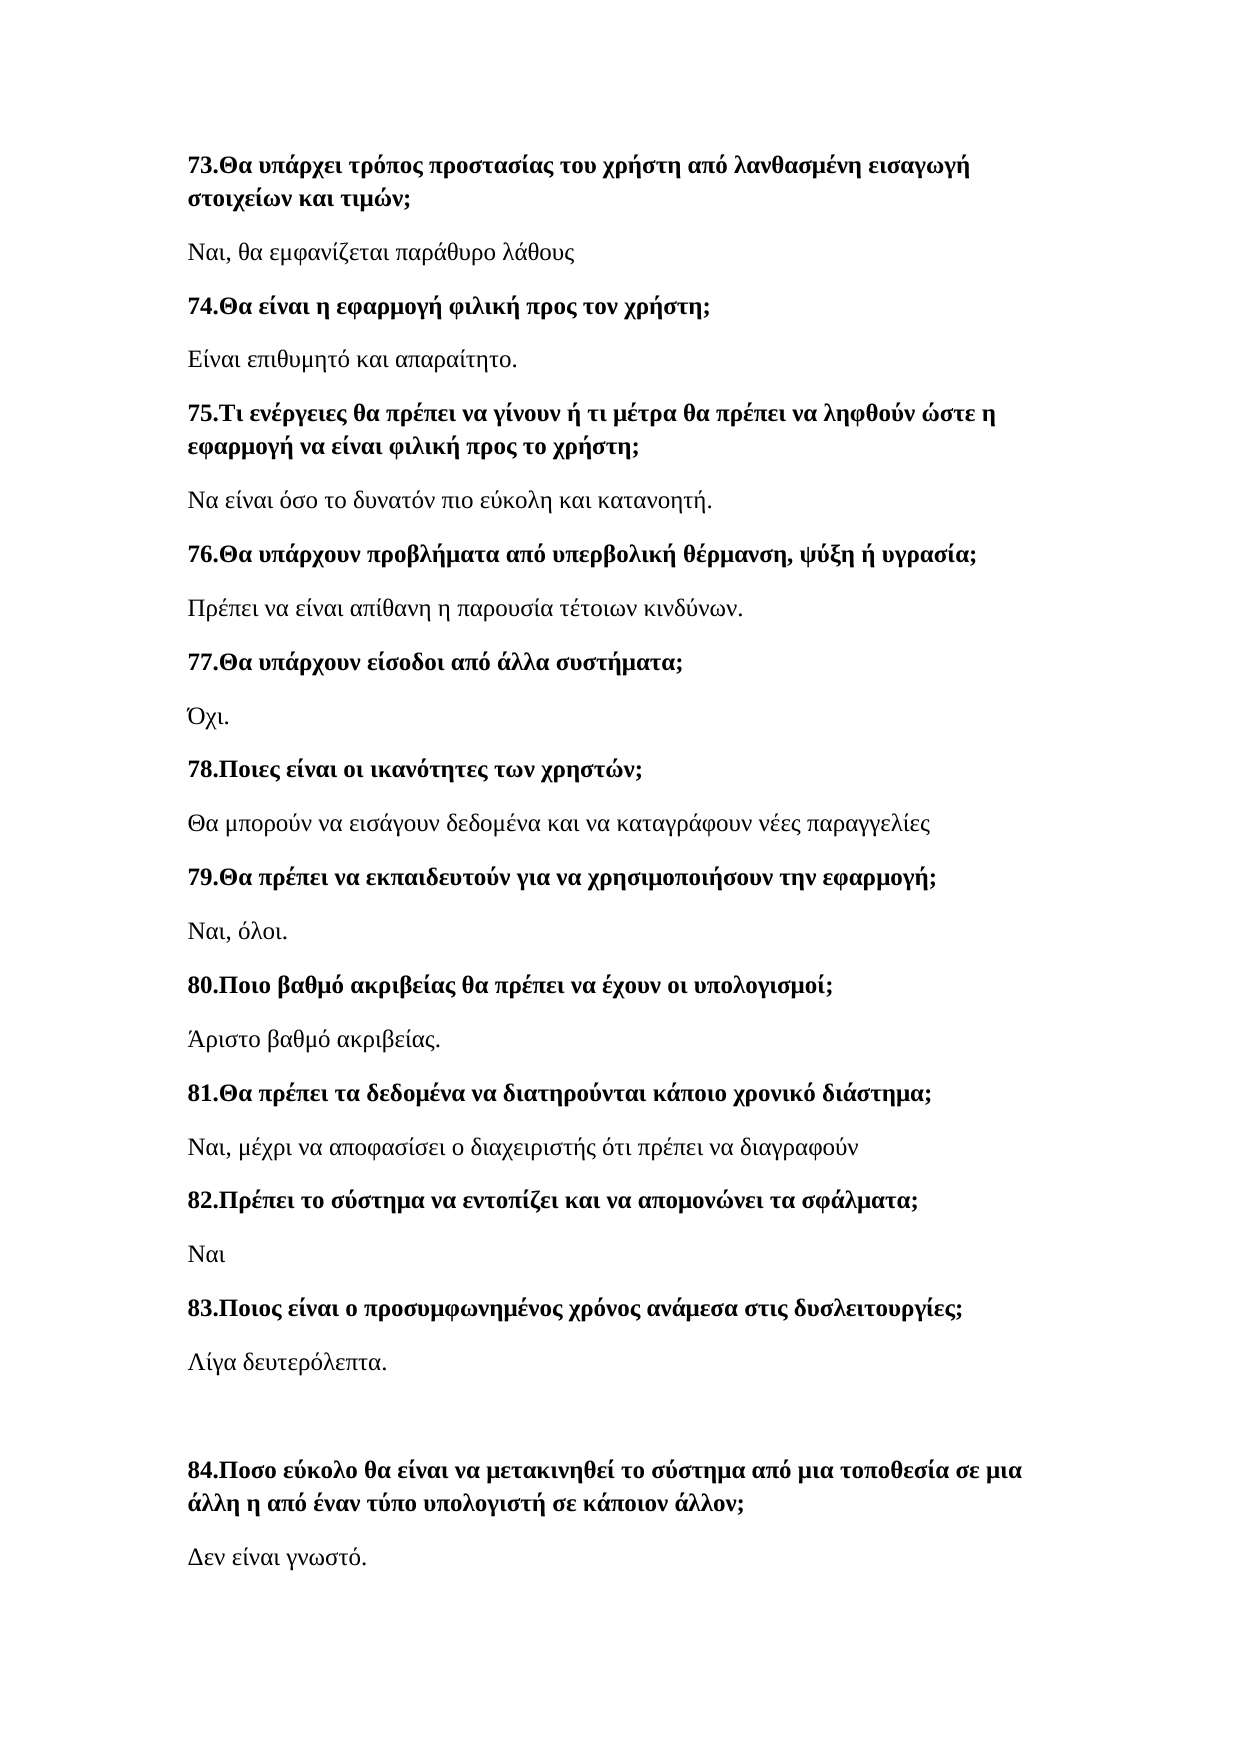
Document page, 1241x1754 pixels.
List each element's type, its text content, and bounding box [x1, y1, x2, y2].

text 75.Τι ενέργειες θα πρέπει να γίνουν ή τι μέτρα θα πρέπει να ληφθούν ώστε η εφαρμογή να είναι φιλική προς το χρήστη; [187, 398, 1053, 460]
text 76.Θα υπάρχουν προβλήματα από υπερβολική θέρμανση, ψύξη ή υγρασία; [187, 539, 1053, 568]
text Ναι, μέχρι να αποφασίσει ο διαχειριστής ότι πρέπει να διαγραφούν [187, 1132, 1053, 1160]
text Ναι [187, 1239, 1053, 1268]
text 78.Ποιες είναι οι ικανότητες των χρηστών; [187, 754, 1053, 783]
text 82.Πρέπει το σύστημα να εντοπίζει και να απομονώνει τα σφάλματα; [187, 1185, 1053, 1214]
text Όχι. [187, 701, 1053, 729]
text 73.Θα υπάρχει τρόπος προστασίας του χρήστη από λανθασμένη εισαγωγή στοιχείων και τιμών; [187, 150, 1053, 212]
text Άριστο βαθμό ακριβείας. [187, 1024, 1053, 1053]
text Να είναι όσο το δυνατόν πιο εύκολη και κατανοητή. [187, 485, 1053, 514]
text 77.Θα υπάρχουν είσοδοι από άλλα συστήματα; [187, 647, 1053, 676]
text Ναι, θα εμφανίζεται παράθυρο λάθους [187, 237, 1053, 266]
text Λίγα δευτερόλεπτα. [187, 1347, 1053, 1376]
text 81.Θα πρέπει τα δεδομένα να διατηρούνται κάποιο χρονικό διάστημα; [187, 1078, 1053, 1106]
text 84.Ποσο εύκολο θα είναι να μετακινηθεί το σύστημα από μια τοποθεσία σε μια άλλη η από έναν τύπο υπολογιστή σε κάποιον άλλον; [187, 1455, 1053, 1516]
text 74.Θα είναι η εφαρμογή φιλική προς τον χρήστη; [187, 291, 1053, 319]
text 79.Θα πρέπει να εκπαιδευτούν για να χρησιμοποιήσουν την εφαρμογή; [187, 862, 1053, 891]
text Ναι, όλοι. [187, 916, 1053, 945]
text Δεν είναι γνωστό. [187, 1542, 1053, 1570]
text 80.Ποιο βαθμό ακριβείας θα πρέπει να έχουν οι υπολογισμοί; [187, 970, 1053, 999]
text Θα μπορούν να εισάγουν δεδομένα και να καταγράφουν νέες παραγγελίες [187, 808, 1053, 837]
text 83.Ποιος είναι ο προσυμφωνημένος χρόνος ανάμεσα στις δυσλειτουργίες; [187, 1293, 1053, 1322]
text Είναι επιθυμητό και απαραίτητο. [187, 344, 1053, 373]
text Πρέπει να είναι απίθανη η παρουσία τέτοιων κινδύνων. [187, 593, 1053, 622]
